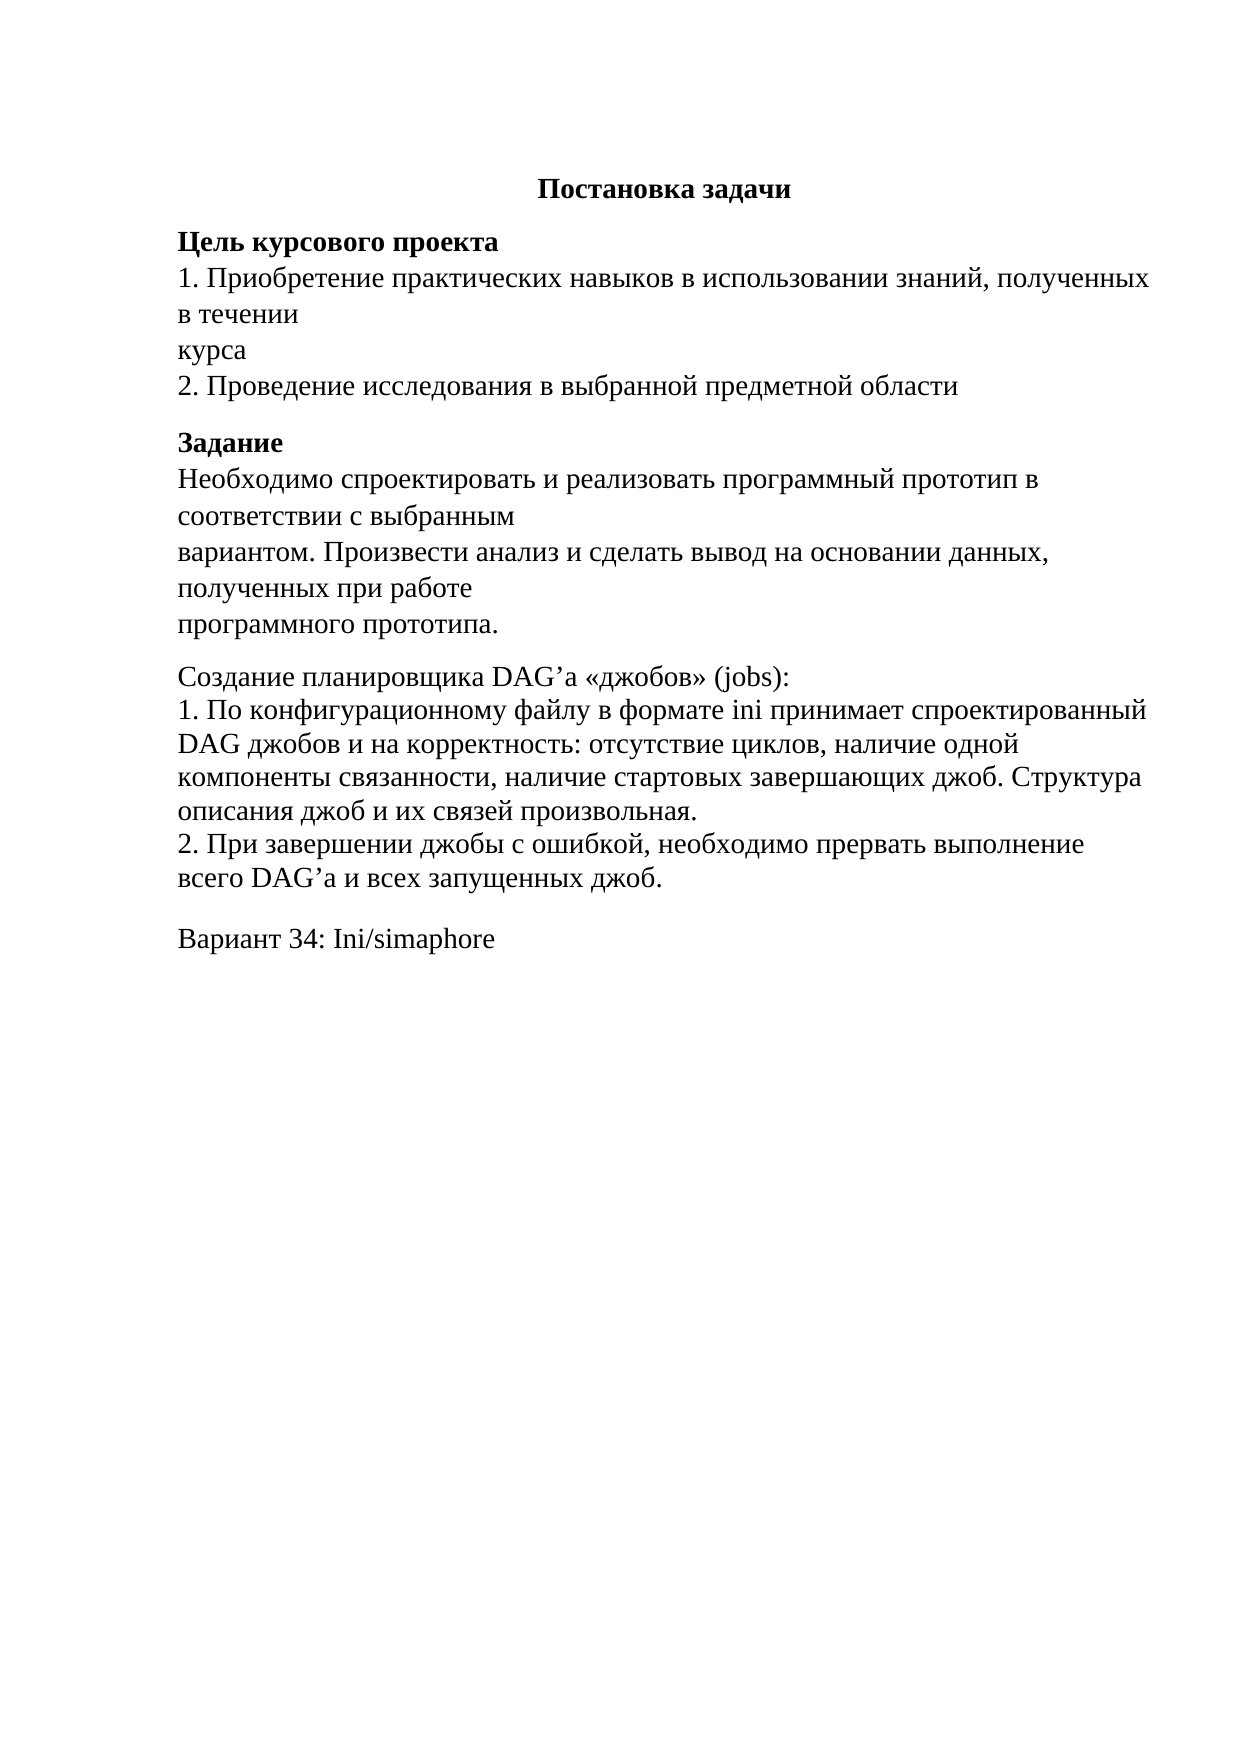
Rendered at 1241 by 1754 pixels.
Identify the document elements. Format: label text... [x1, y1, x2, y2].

text 2. При завершении джобы с ошибкой, необходимо прервать выполнение всего DAG’а и всех запущенных джоб. [177, 827, 1152, 894]
subtitle Задание [177, 425, 1152, 459]
text Постановка задачи [177, 171, 1152, 204]
text Цель курсового проекта 1. Приобретение практических навыков в использовании знаний, полученных в течении курса 2. Проведение исследования в выбранной предметной области [177, 224, 1152, 402]
text Необходимо спроектировать и реализовать программный прототип в соответствии с выбранным вариантом. Произвести анализ и сделать вывод на основании данных, полученных при работе программного прототипа. [177, 461, 1152, 639]
text Вариант 34: Ini/simaphore [177, 922, 1152, 955]
text 1. По конфигурационному файлу в формате ini принимает спроектированный DAG джобов и на корректность: отсутствие циклов, наличие одной компоненты связанности, наличие стартовых завершающих джоб. Структура описания джоб и их связей произвольная. [177, 692, 1152, 827]
text Создание планировщика DAG’a «джобов» (jobs): [177, 659, 1152, 692]
